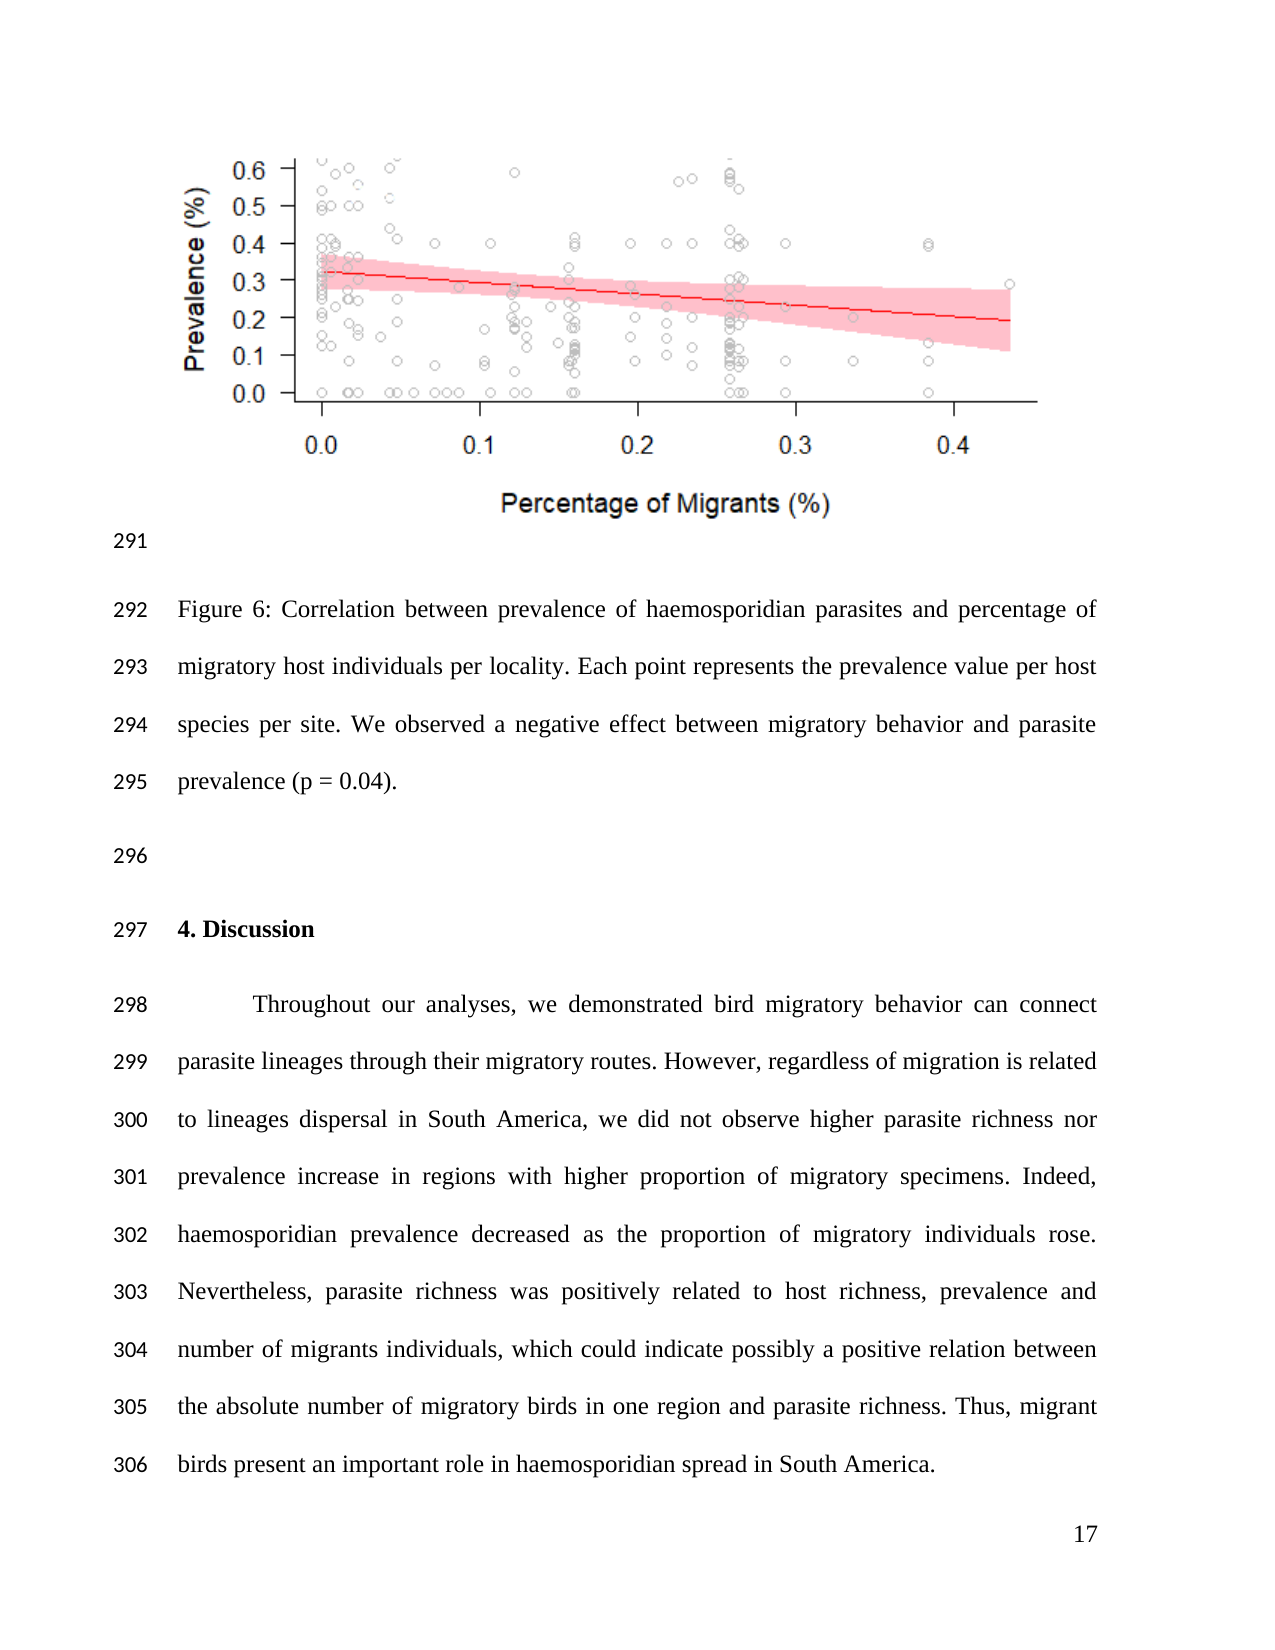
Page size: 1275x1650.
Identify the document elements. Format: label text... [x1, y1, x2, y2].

text 4. Discussion [177, 914, 1098, 943]
text Figure 6: Correlation between prevalence of haemosporidian parasites and percentage of migratory host individuals per locality. Each point represents the prevalence value per host species per site. We observed a negative effect between migratory behavior and parasite prevalence (p = 0.04). [177, 594, 1098, 795]
text Throughout our analyses, we demonstrated bird migratory behavior can connect parasite lineages through their migratory routes. However, regardless of migration is related to lineages dispersal in South America, we did not observe higher parasite richness nor prevalence increase in regions with higher proportion of migratory specimens. Indeed, haemosporidian prevalence decreased as the proportion of migratory individuals rose. Nevertheless, parasite richness was positively related to host richness, prevalence and number of migrants individuals, which could indicate possibly a positive relation between the absolute number of migratory birds in one region and parasite richness. Thus, migrant birds present an important role in haemosporidian spread in South America. [177, 989, 1098, 1477]
picture [177, 147, 1098, 549]
